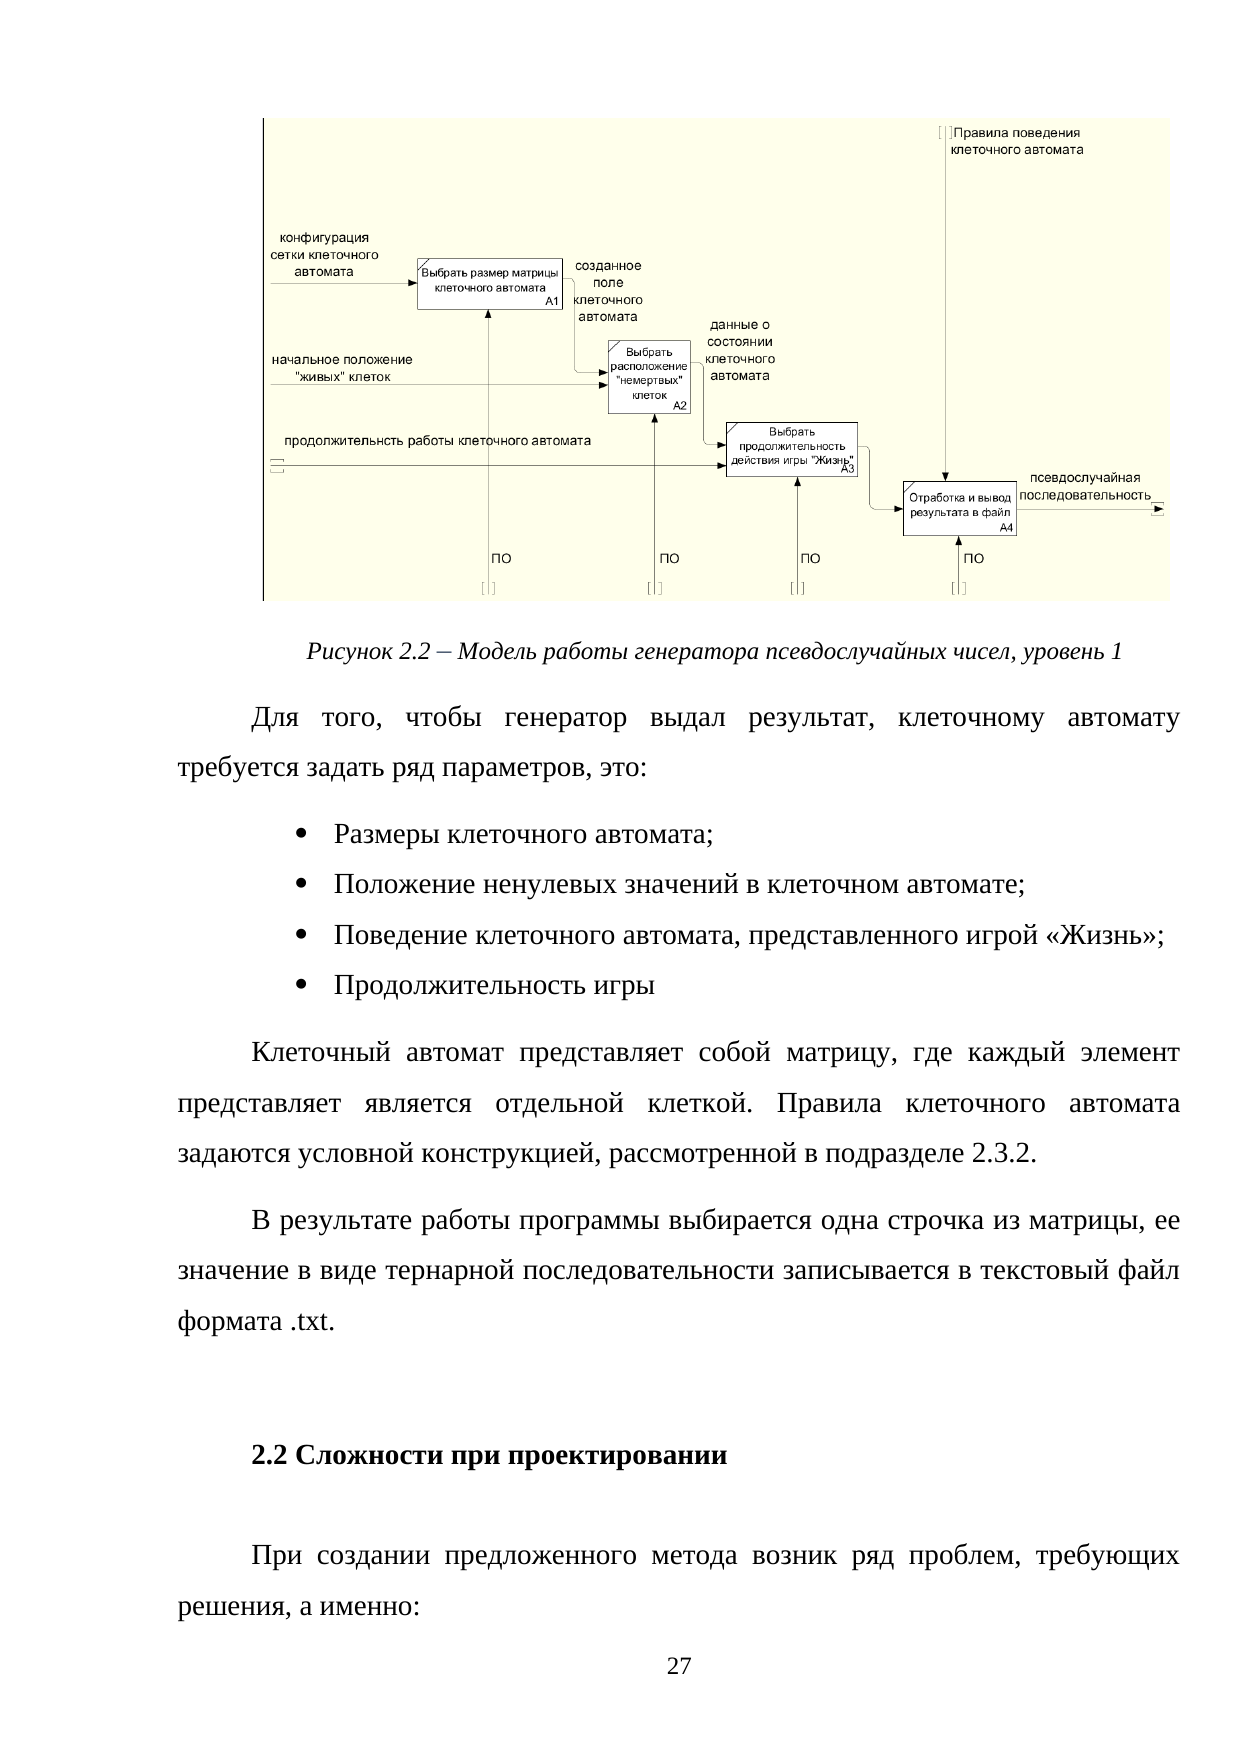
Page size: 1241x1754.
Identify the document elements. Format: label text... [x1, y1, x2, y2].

subtitle Сложности при проектировании [177, 1437, 1181, 1470]
list Поведение клеточного автомата, представленного игрой «Жизнь»; [296, 917, 1181, 951]
text Рисунок 2.2 – Модель работы генератора псевдослучайных чисел, уровень 1 [177, 632, 1181, 666]
picture [262, 118, 1170, 601]
text В результате работы программы выбирается одна строчка из матрицы, ее значение в виде тернарной последовательности записывается в текстовый файл формата .txt. [177, 1202, 1181, 1336]
list Размеры клеточного автомата; [296, 816, 1181, 850]
text При создании предложенного метода возник ряд проблем, требующих решения, а именно: [177, 1537, 1181, 1621]
text Для того, чтобы генератор выдал результат, клеточному автомату требуется задать ряд параметров, это: [177, 699, 1181, 783]
list Положение ненулевых значений в клеточном автомате; [296, 867, 1181, 900]
list Продолжительность игры [296, 967, 1181, 1001]
text Клеточный автомат представляет собой матрицу, где каждый элемент представляет является отдельной клеткой. Правила клеточного автомата задаются условной конструкцией, рассмотренной в подразделе 2.3.2. [177, 1034, 1181, 1169]
